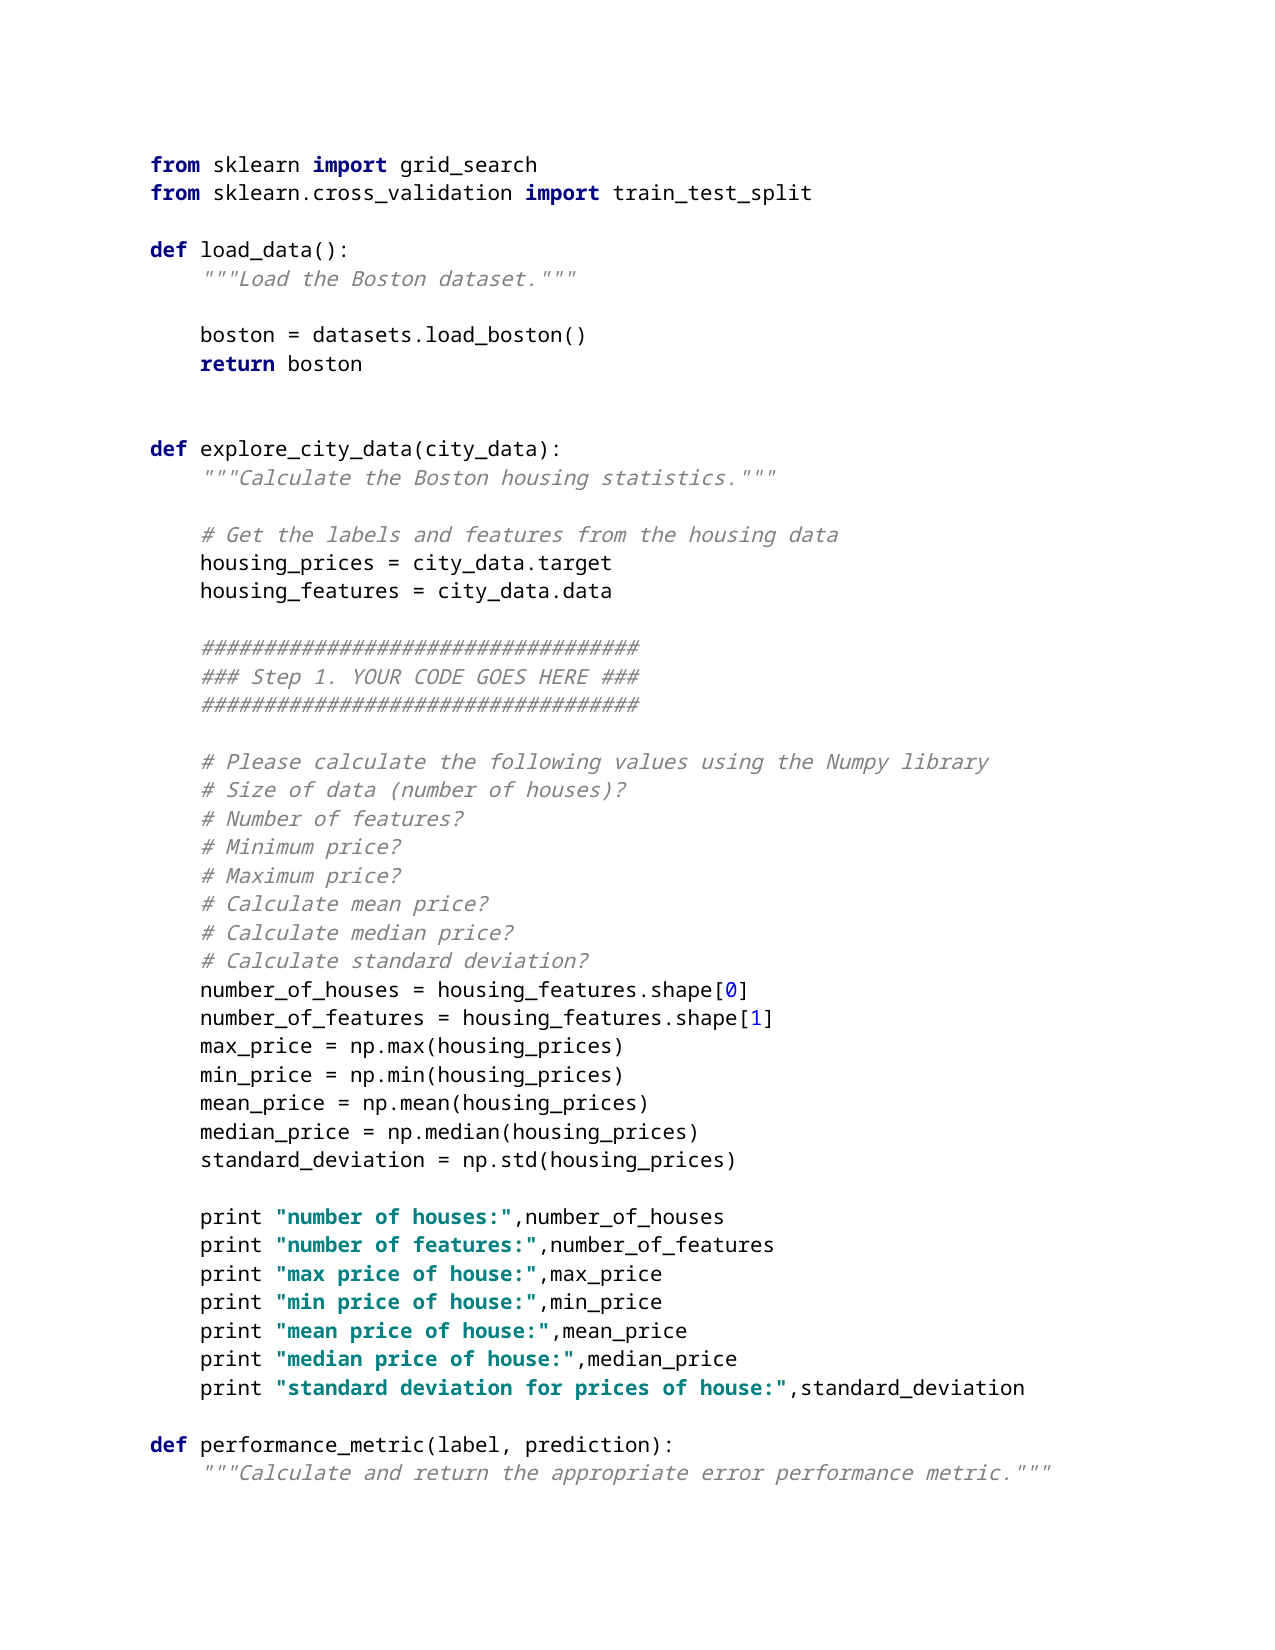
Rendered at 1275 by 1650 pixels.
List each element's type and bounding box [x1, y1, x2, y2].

text [150, 150, 1125, 1487]
